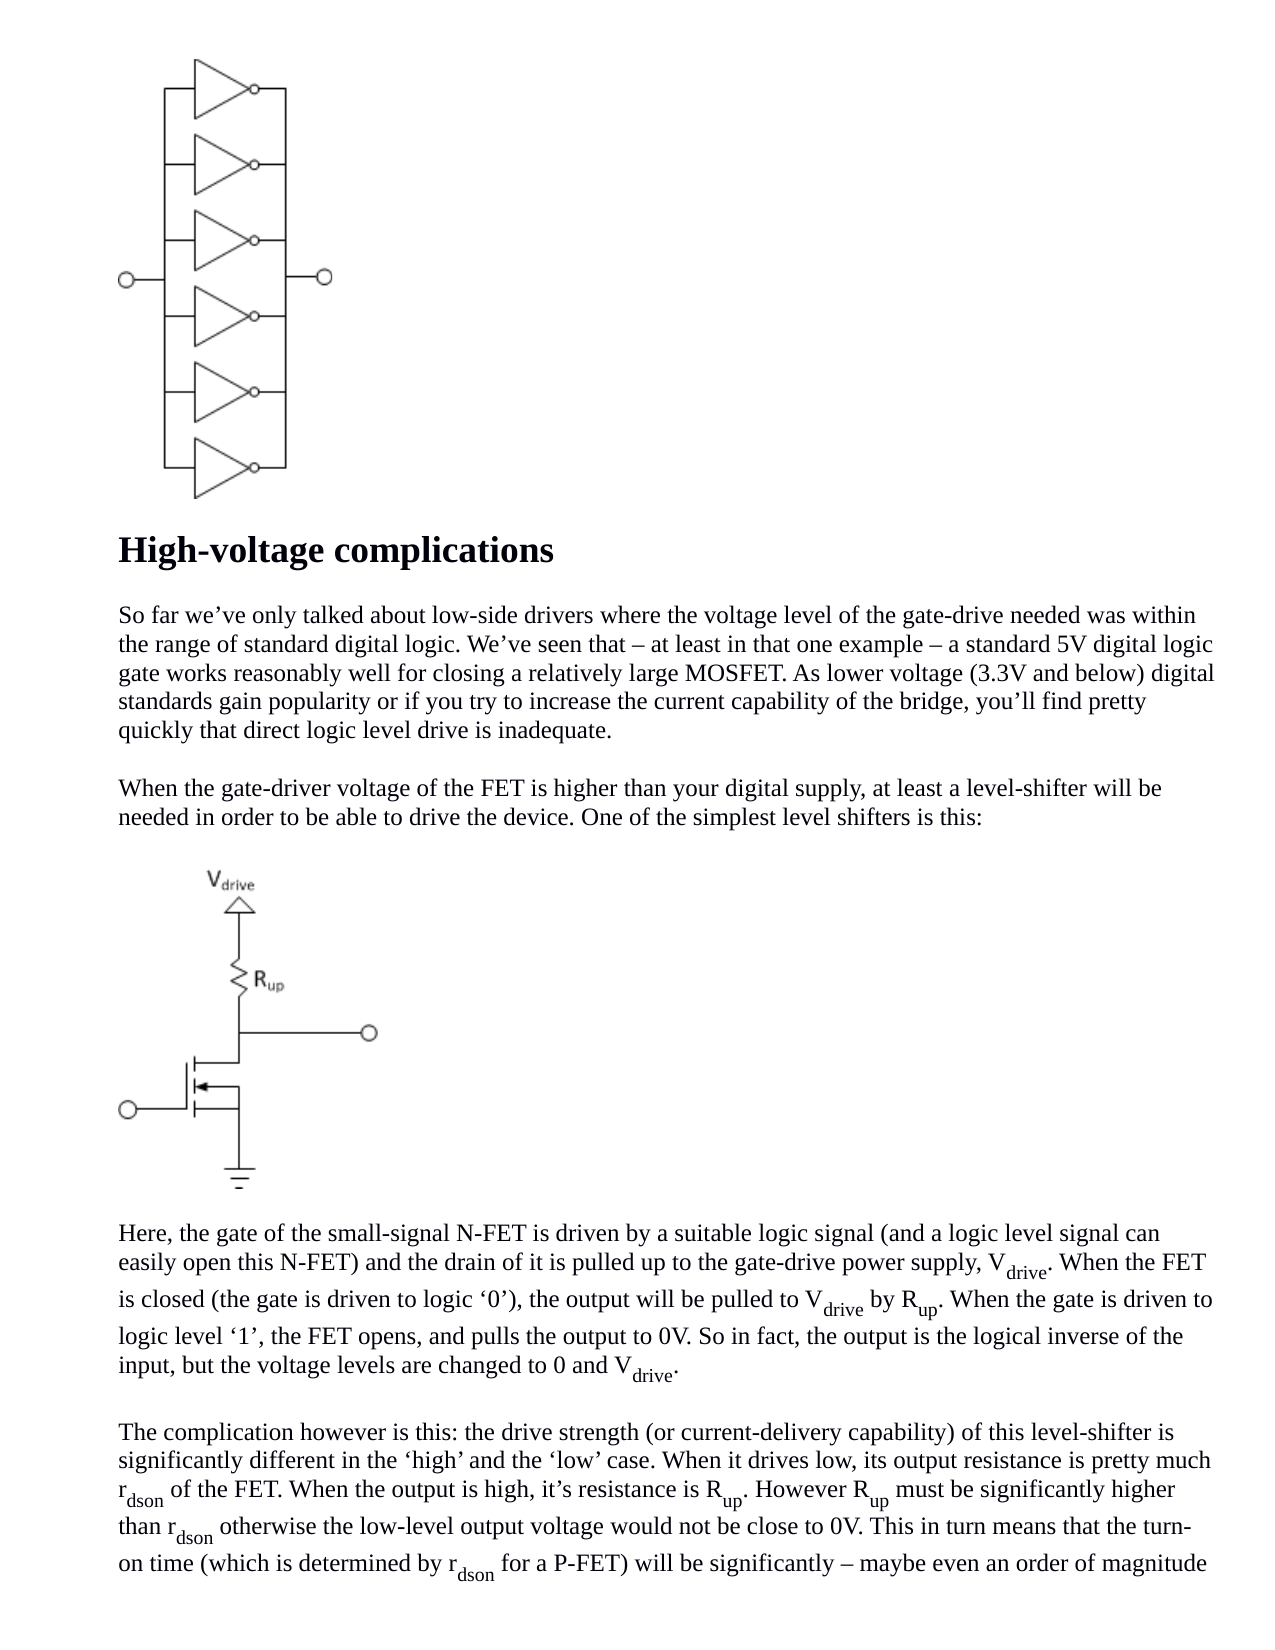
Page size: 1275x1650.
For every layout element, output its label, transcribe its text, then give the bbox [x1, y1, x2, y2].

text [118, 1417, 1216, 1586]
picture [118, 860, 378, 1189]
text Here, the gate of the small-signal N-FET is driven by a suitable logic signal (and a logic level signal can easily open this N-FET) and the drain of it is pulled up to the gate-drive power supply, Vdrive. When the FET is closed (the gate is driven to logic ‘0’), the output will be pulled to Vdrive by Rup. When the gate is driven to logic level ‘1’, the FET opens, and pulls the output to 0V. So in fact, the output is the logical inverse of the input, but the voltage levels are changed to 0 and Vdrive. [118, 1218, 1216, 1387]
subtitle High-voltage complications [118, 528, 1216, 571]
text So far we’ve only talked about low-side drivers where the voltage level of the gate-drive needed was within the range of standard digital logic. We’ve seen that – at least in that one example – a standard 5V digital logic gate works reasonably well for closing a relatively large MOSFET. As lower voltage (3.3V and below) digital standards gain popularity or if you try to increase the current capability of the bridge, you’ll find pretty quickly that direct logic level drive is inadequate. [118, 600, 1216, 744]
picture [118, 59, 333, 499]
text When the gate-driver voltage of the FET is higher than your digital supply, at least a level-shifter will be needed in order to be able to drive the device. One of the simplest level shifters is this: [118, 773, 1216, 831]
